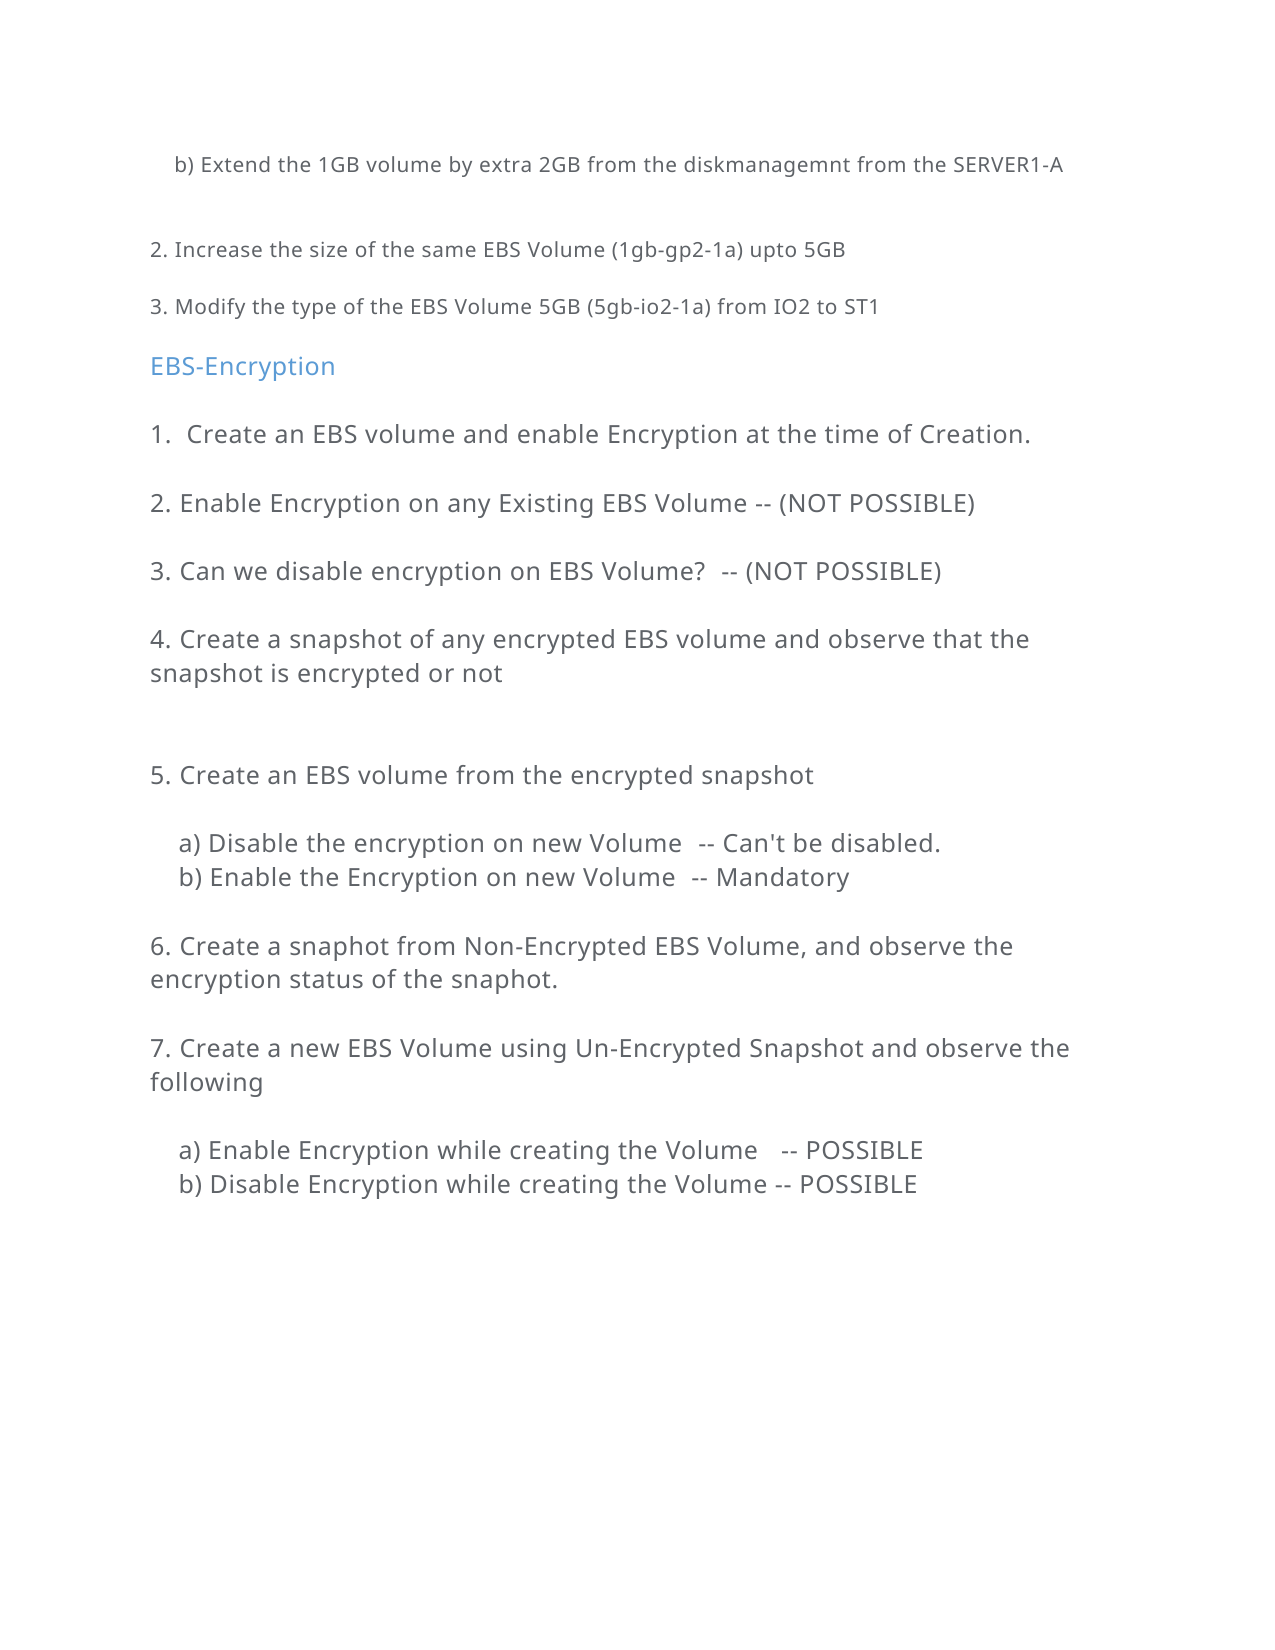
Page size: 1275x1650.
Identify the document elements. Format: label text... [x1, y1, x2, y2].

text 1. Create an EBS volume and enable Encryption at the time of Creation. 2. Enable Encryption on any Existing EBS Volume -- (NOT POSSIBLE) 3. Can we disable encryption on EBS Volume? -- (NOT POSSIBLE) 4. Create a snapshot of any encrypted EBS volume and observe that the snapshot is encrypted or not 5. Create an EBS volume from the encrypted snapshot a) Disable the encryption on new Volume -- Can't be disabled. b) Enable the Encryption on new Volume -- Mandatory 6. Create a snaphot from Non-Encrypted EBS Volume, and observe the encryption status of the snaphot. 7. Create a new EBS Volume using Un-Encrypted Snapshot and observe the following a) Enable Encryption while creating the Volume -- POSSIBLE b) Disable Encryption while creating the Volume -- POSSIBLE [150, 417, 1125, 1201]
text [150, 150, 1125, 321]
text EBS-Encryption [150, 349, 1125, 383]
